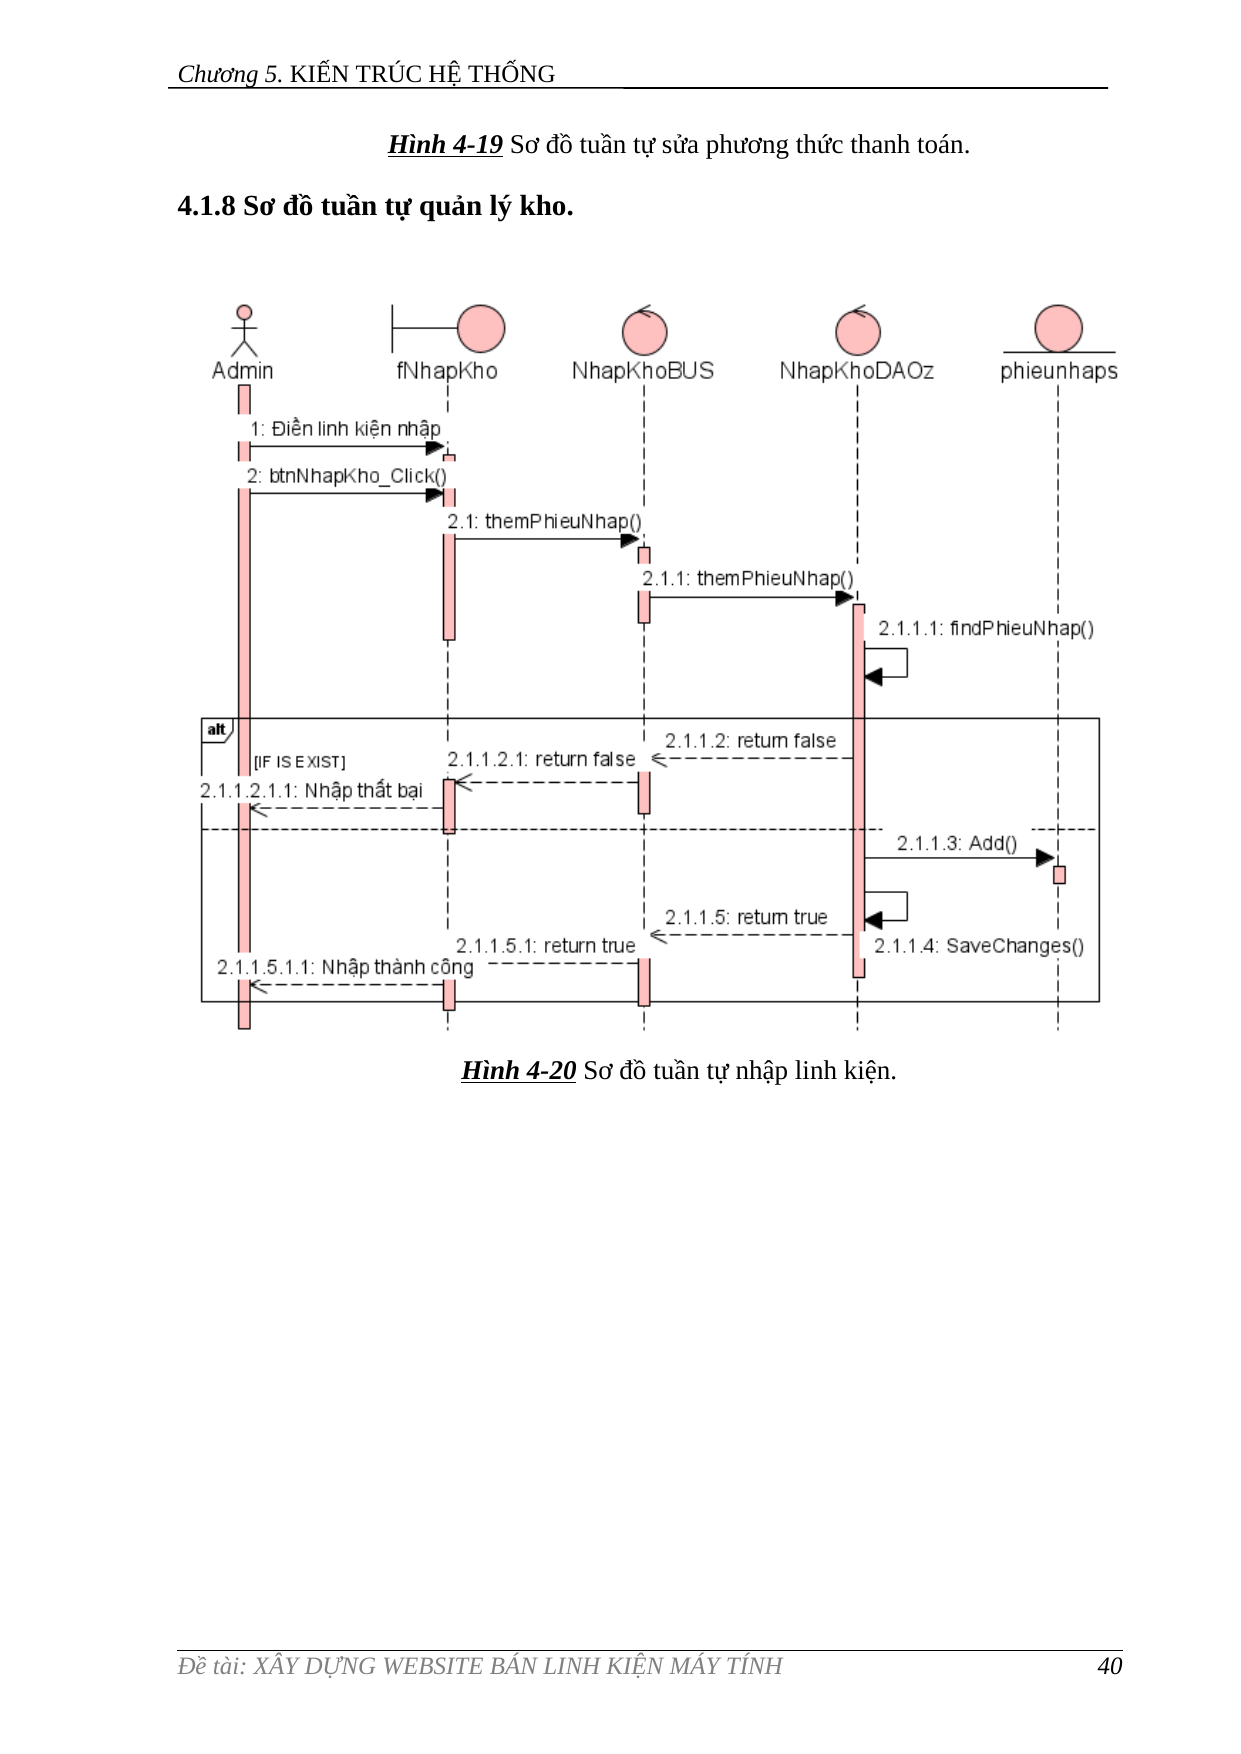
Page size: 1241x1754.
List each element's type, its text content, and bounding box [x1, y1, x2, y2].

text Hình 4-19 Sơ đồ tuần tự sửa phương thức thanh toán. [177, 128, 1122, 160]
subtitle Sơ đồ tuần tự quản lý kho. [177, 188, 1122, 221]
picture [177, 302, 1123, 1034]
text Hình 4-20 Sơ đồ tuần tự nhập linh kiện. [177, 1054, 1122, 1086]
